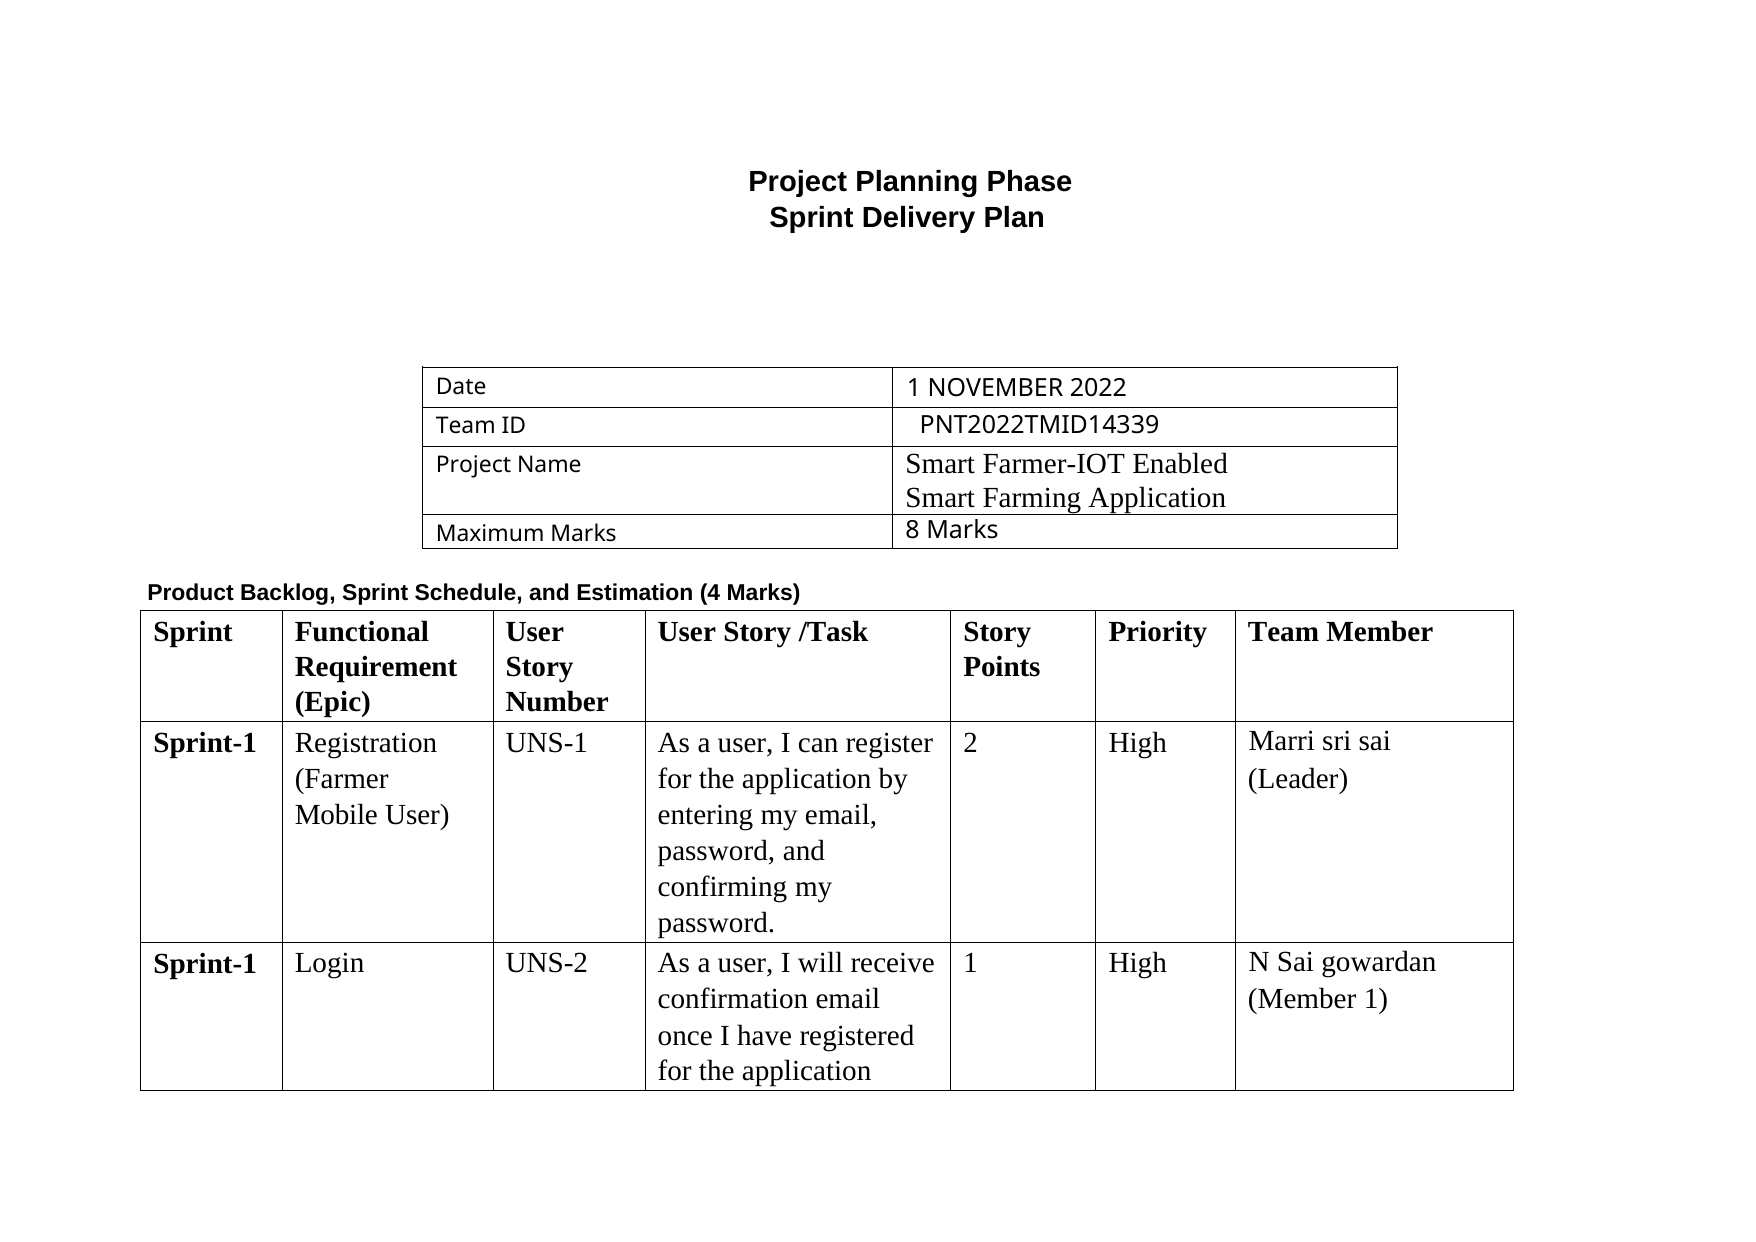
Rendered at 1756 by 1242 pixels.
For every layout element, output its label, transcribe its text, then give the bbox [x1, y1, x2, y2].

table_cell PNT2022TMID14339 [893, 408, 1397, 446]
table_cell 2 [951, 722, 1095, 942]
table_cell Project Name [423, 447, 892, 514]
table_cell Smart Farmer-IOT Enabled Smart Farming Application [893, 447, 1397, 514]
table_cell High [1096, 943, 1235, 1090]
table_cell UNS-2 [494, 943, 645, 1090]
table_cell Maximum Marks [423, 515, 892, 548]
table_cell Sprint-1 [141, 943, 282, 1090]
table_header 1 NOVEMBER 2022 [893, 368, 1397, 406]
table_header User Story Number [494, 611, 645, 721]
table_cell 8 Marks [893, 515, 1397, 548]
table_cell Sprint-1 [141, 722, 282, 942]
table_cell 1 [951, 943, 1095, 1090]
table_cell Login [283, 943, 493, 1090]
table_cell High [1096, 722, 1235, 942]
table_header Priority [1096, 611, 1235, 721]
table_cell N Sai gowardan (Member 1) [1236, 943, 1513, 1090]
table_header Date [423, 368, 892, 406]
table_cell As a user, I will receive confirmation email once I have registered for the application [646, 943, 950, 1090]
table_cell UNS-1 [494, 722, 645, 942]
table_cell As a user, I can register for the application by entering my email, password, and confirming my password. [646, 722, 950, 942]
table_header Story Points [951, 611, 1095, 721]
table_header Sprint [141, 611, 282, 721]
text Product Backlog, Sprint Schedule, and Estimation (4 Marks) [147, 579, 1526, 605]
table_header Functional Requirement (Epic) [283, 611, 493, 721]
text Project Planning Phase Sprint Delivery Plan [748, 164, 1073, 233]
table_cell Registration (Farmer Mobile User) [283, 722, 493, 942]
table_cell Marri sri sai (Leader) [1236, 722, 1513, 942]
table_header Team Member [1236, 611, 1513, 721]
table_cell Team ID [423, 408, 892, 446]
table_header User Story /Task [646, 611, 950, 721]
